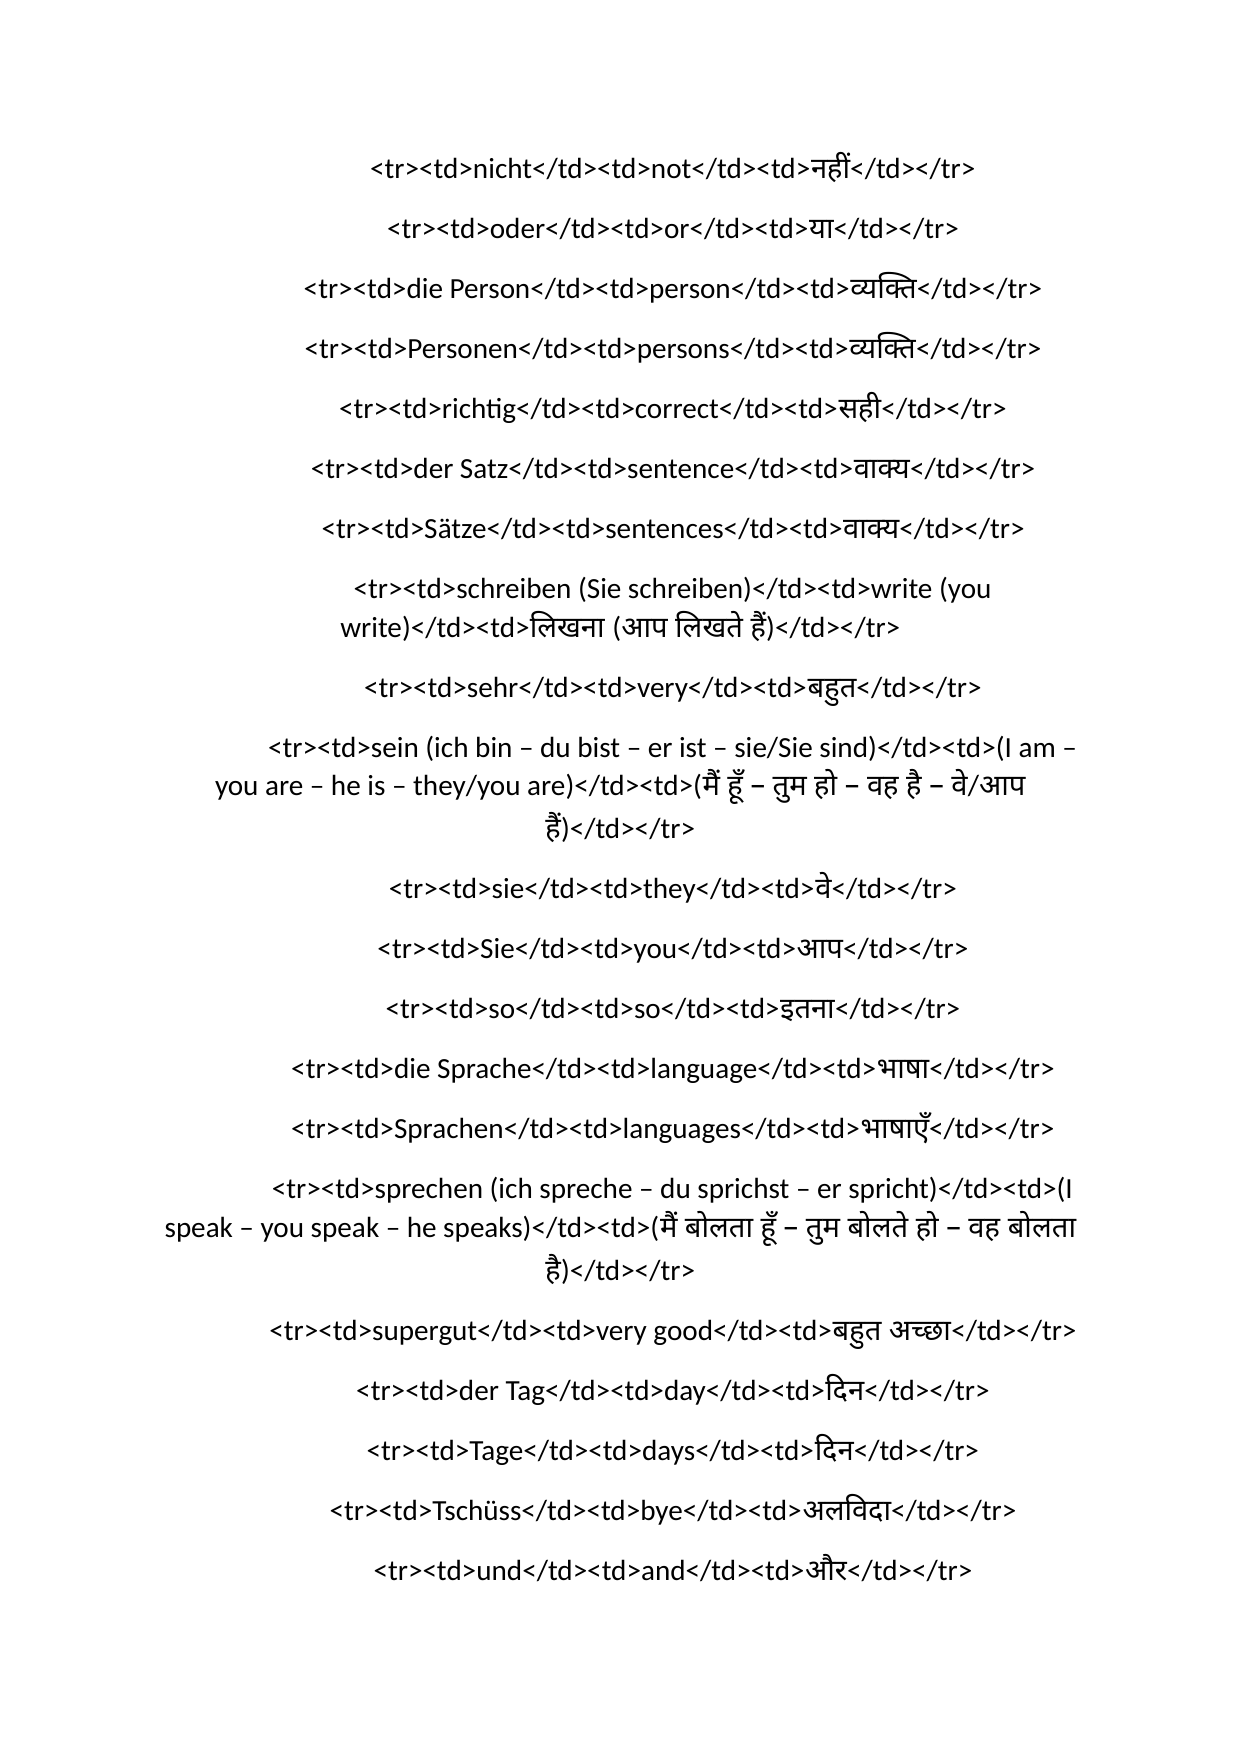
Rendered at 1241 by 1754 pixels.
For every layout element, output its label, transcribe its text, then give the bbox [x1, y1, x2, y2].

text <tr><td>nicht</td><td>not</td><td>नहीं</td></tr> [150, 150, 1090, 190]
text <tr><td>Tage</td><td>days</td><td>दिन</td></tr> [150, 1432, 1090, 1473]
text <tr><td>der Tag</td><td>day</td><td>दिन</td></tr> [150, 1372, 1090, 1413]
text <tr><td>richtig</td><td>correct</td><td>सही</td></tr> [150, 390, 1090, 430]
text <tr><td>sprechen (ich spreche – du sprichst – er spricht)</td><td>(I speak – you speak – he speaks)</td><td>(मैं बोलता हूँ – तुम बोलते हो – वह बोलता है)</td></tr> [150, 1171, 1090, 1293]
text <tr><td>sie</td><td>they</td><td>वे</td></tr> [150, 871, 1090, 911]
text <tr><td>Tschüss</td><td>bye</td><td>अलविदा</td></tr> [150, 1492, 1090, 1533]
text <tr><td>sein (ich bin – du bist – er ist – sie/Sie sind)</td><td>(I am – you are – he is – they/you are)</td><td>(मैं हूँ – तुम हो – वह है – वे/आप हैं)</td></tr> [150, 729, 1090, 851]
text <tr><td>Sprachen</td><td>languages</td><td>भाषाएँ</td></tr> [150, 1111, 1090, 1151]
text <tr><td>oder</td><td>or</td><td>या</td></tr> [150, 210, 1090, 250]
text <tr><td>der Satz</td><td>sentence</td><td>वाक्य</td></tr> [150, 450, 1090, 490]
text <tr><td>Sie</td><td>you</td><td>आप</td></tr> [150, 931, 1090, 971]
text <tr><td>und</td><td>and</td><td>और</td></tr> [150, 1552, 1090, 1593]
text <tr><td>so</td><td>so</td><td>इतना</td></tr> [150, 991, 1090, 1031]
text <tr><td>die Person</td><td>person</td><td>व्यक्ति</td></tr> [150, 270, 1090, 310]
text <tr><td>sehr</td><td>very</td><td>बहुत</td></tr> [150, 669, 1090, 709]
text <tr><td>Sätze</td><td>sentences</td><td>वाक्य</td></tr> [150, 510, 1090, 550]
text <tr><td>supergut</td><td>very good</td><td>बहुत अच्छा</td></tr> [150, 1312, 1090, 1353]
text <tr><td>Personen</td><td>persons</td><td>व्यक्ति</td></tr> [150, 330, 1090, 370]
text <tr><td>die Sprache</td><td>language</td><td>भाषा</td></tr> [150, 1051, 1090, 1091]
text <tr><td>schreiben (Sie schreiben)</td><td>write (you write)</td><td>लिखना (आप लिखते हैं)</td></tr> [150, 570, 1090, 649]
